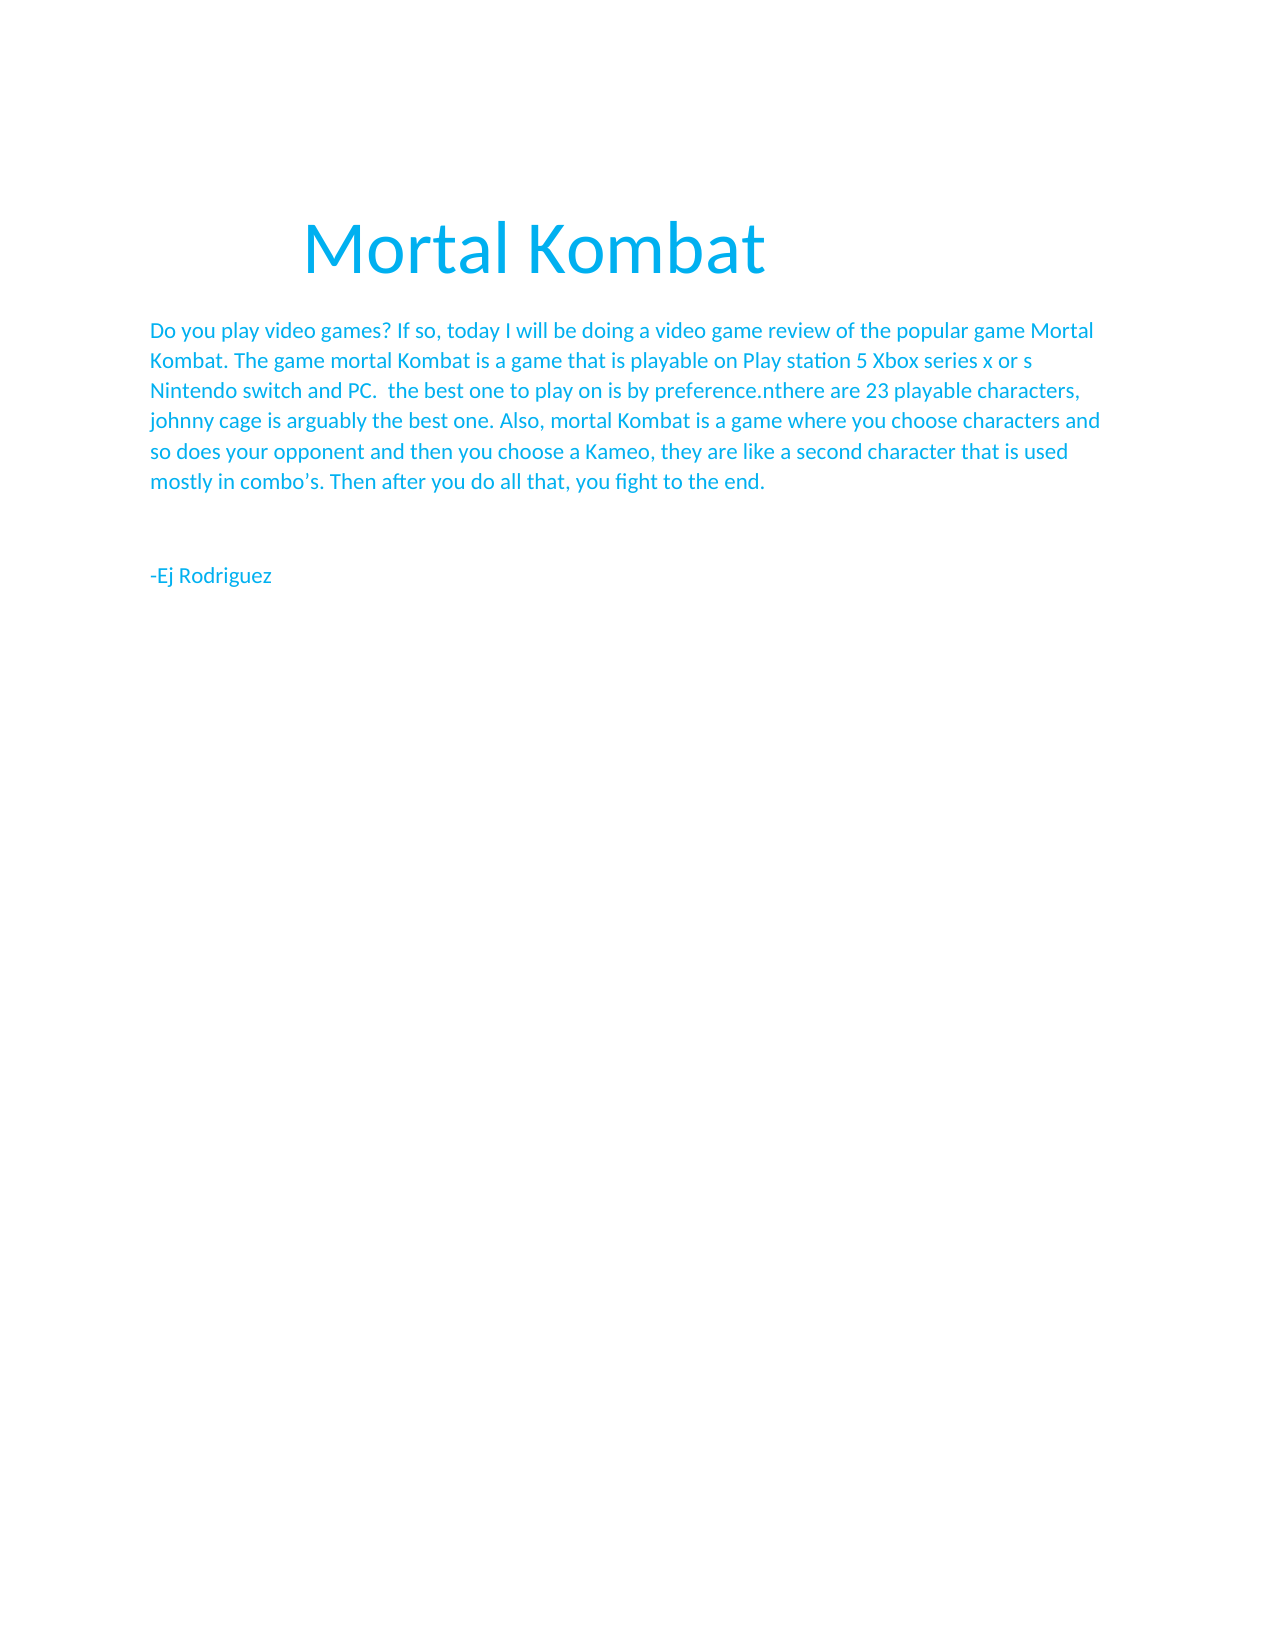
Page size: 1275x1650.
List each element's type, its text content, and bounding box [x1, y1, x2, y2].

text Do you play video games? If so, today I will be doing a video game review of the popular game Mortal Kombat. The game mortal Kombat is a game that is playable on Play station 5 Xbox series x or s Nintendo switch and PC. the best one to play on is by preference.nthere are 23 playable characters, johnny cage is arguably the best one. Also, mortal Kombat is a game where you choose characters and so does your opponent and then you choose a Kameo, they are like a second character that is used mostly in combo’s. Then after you do all that, you fight to the end. [150, 316, 1125, 495]
text -Ej Rodriguez [150, 561, 1125, 589]
text Mortal Kombat [150, 200, 1125, 292]
